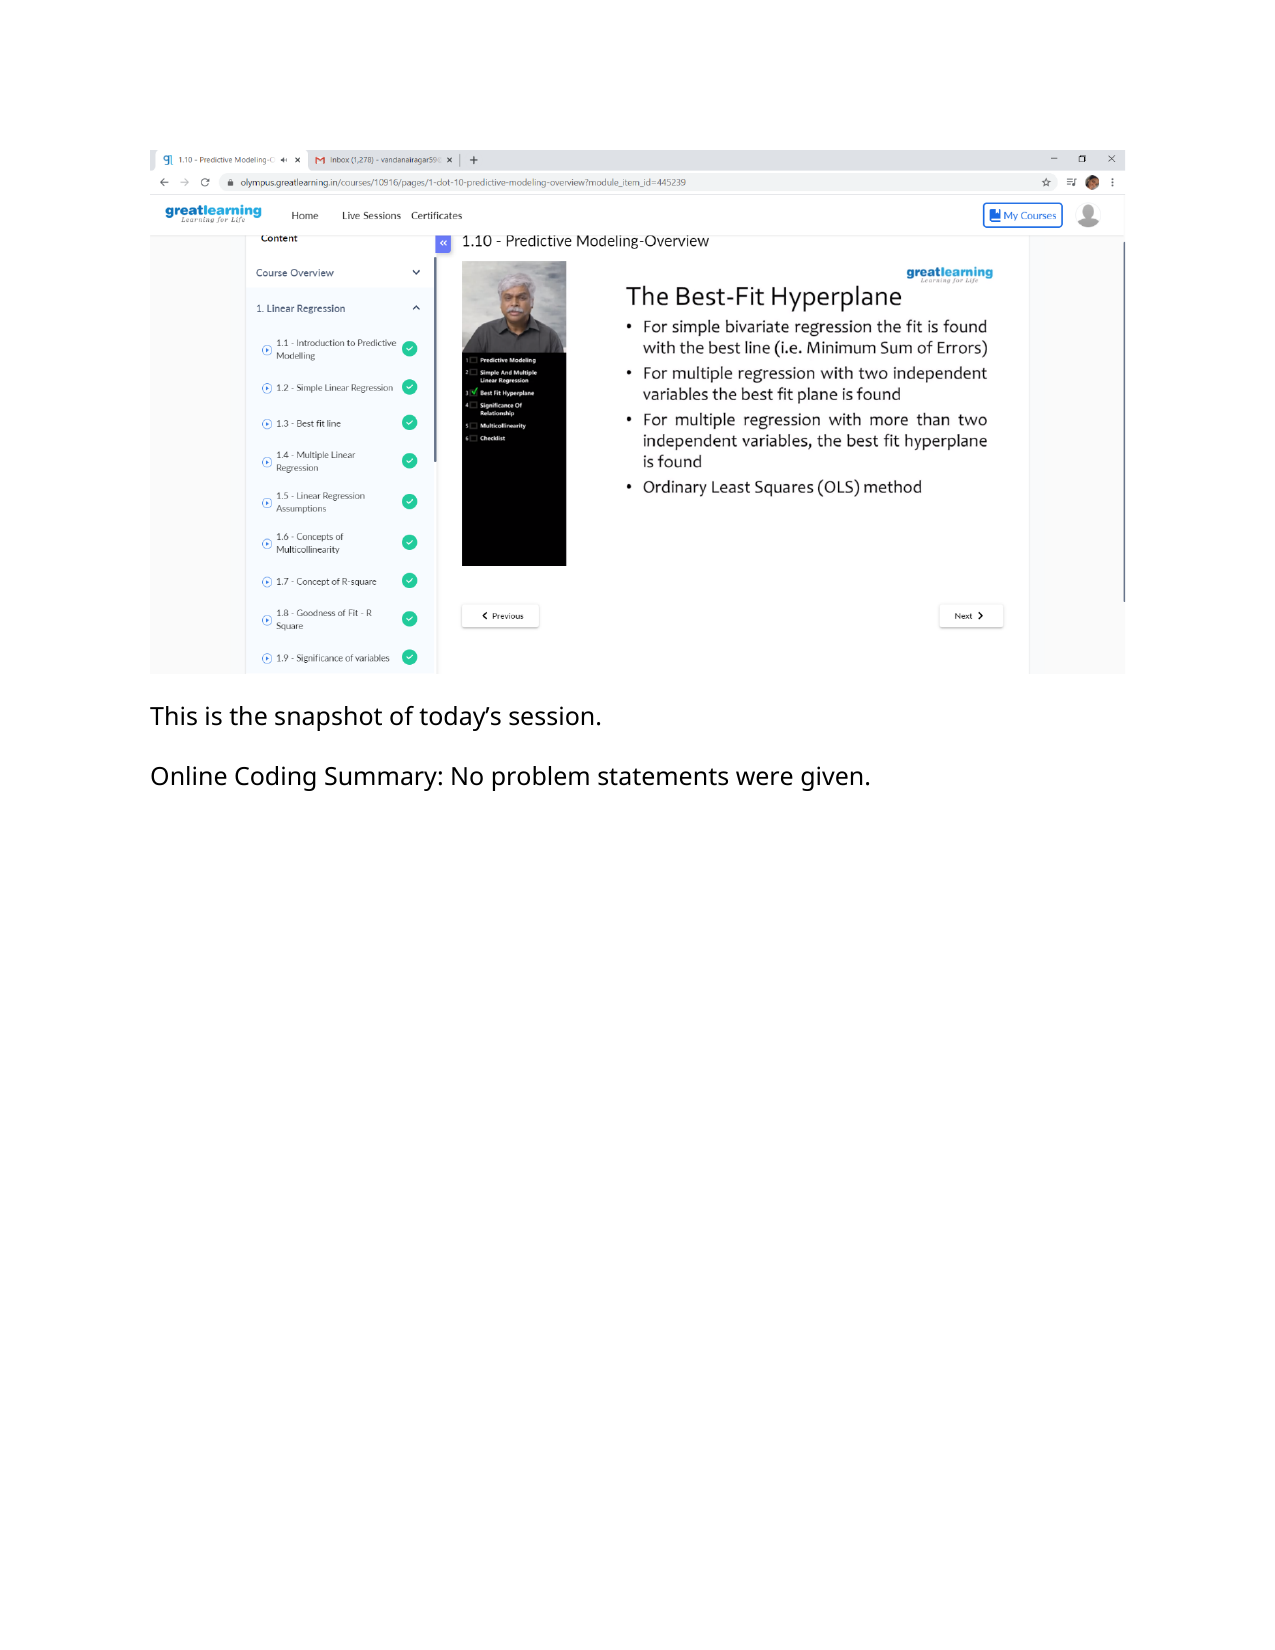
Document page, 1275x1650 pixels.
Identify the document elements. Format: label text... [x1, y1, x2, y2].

text Online Coding Summary: No problem statements were given. [150, 758, 1125, 792]
text This is the snapshot of today’s session. [150, 698, 1125, 732]
picture [150, 150, 1125, 674]
